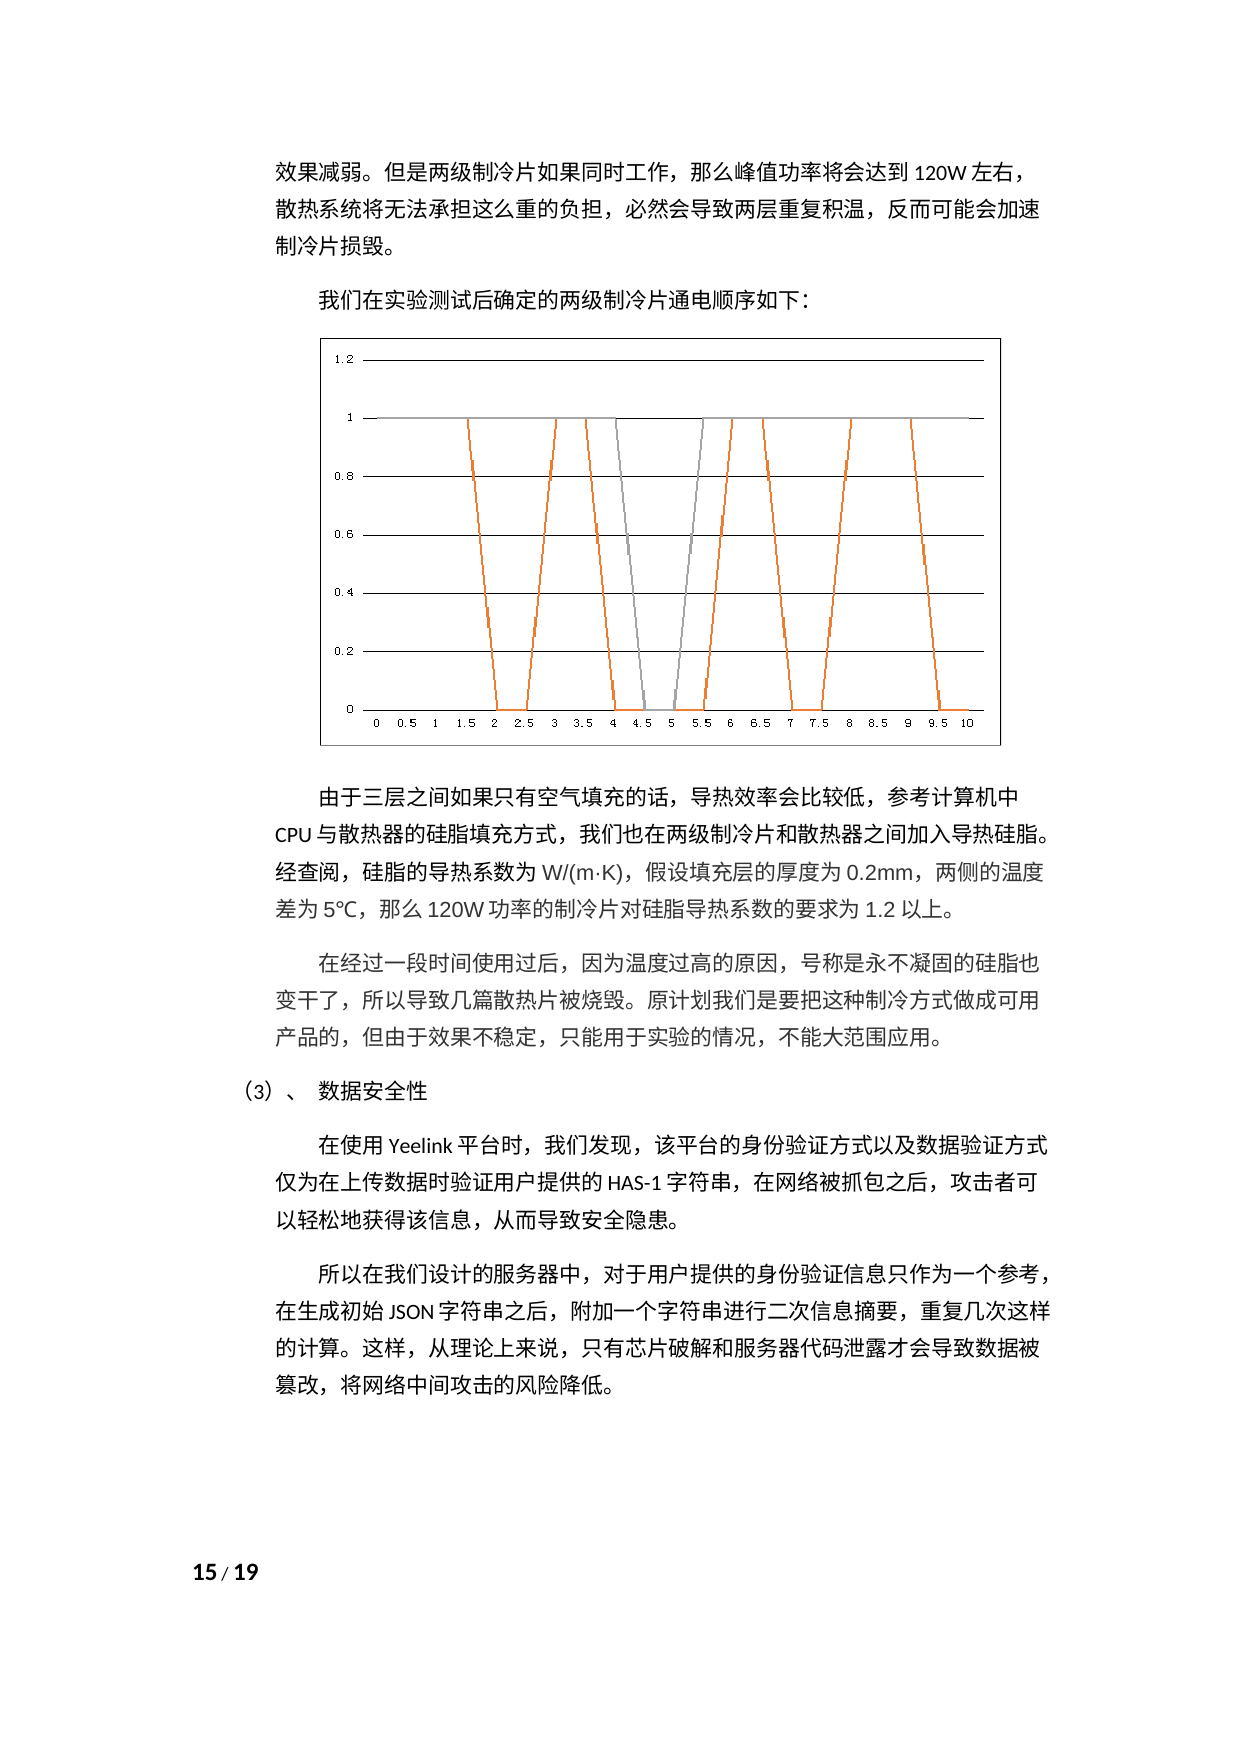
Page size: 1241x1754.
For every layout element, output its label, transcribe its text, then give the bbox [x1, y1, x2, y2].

list 所以在我们设计的服务器中，对于用户提供的身份验证信息只作为一个参考，在生成初始JSON字符串之后，附加一个字符串进行二次信息摘要，重复几次这样的计算。这样，从理论上来说，只有芯片破解和服务器代码泄露才会导致数据被篡改，将网络中间攻击的风险降低。 [275, 1256, 1053, 1401]
list 由于三层之间如果只有空气填充的话，导热效率会比较低，参考计算机中CPU与散热器的硅脂填充方式，我们也在两级制冷片和散热器之间加入导热硅脂。经查阅，硅脂的导热系数为W/(m·K)，假设填充层的厚度为0.2mm，两侧的温度差为5℃，那么120W功率的制冷片对硅脂导热系数的要求为1.2以上。 [275, 780, 1053, 924]
list 我们在实验测试后确定的两级制冷片通电顺序如下： [275, 283, 1053, 315]
picture [318, 336, 1002, 746]
list 在使用Yeelink平台时，我们发现，该平台的身份验证方式以及数据验证方式仅为在上传数据时验证用户提供的HAS-1字符串，在网络被抓包之后，攻击者可以轻松地获得该信息，从而导致安全隐患。 [275, 1128, 1053, 1235]
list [275, 154, 1053, 261]
list 数据安全性 [231, 1074, 1053, 1106]
list 在经过一段时间使用过后，因为温度过高的原因，号称是永不凝固的硅脂也变干了，所以导致几篇散热片被烧毁。原计划我们是要把这种制冷方式做成可用产品的，但由于效果不稳定，只能用于实验的情况，不能大范围应用。 [275, 945, 1053, 1052]
